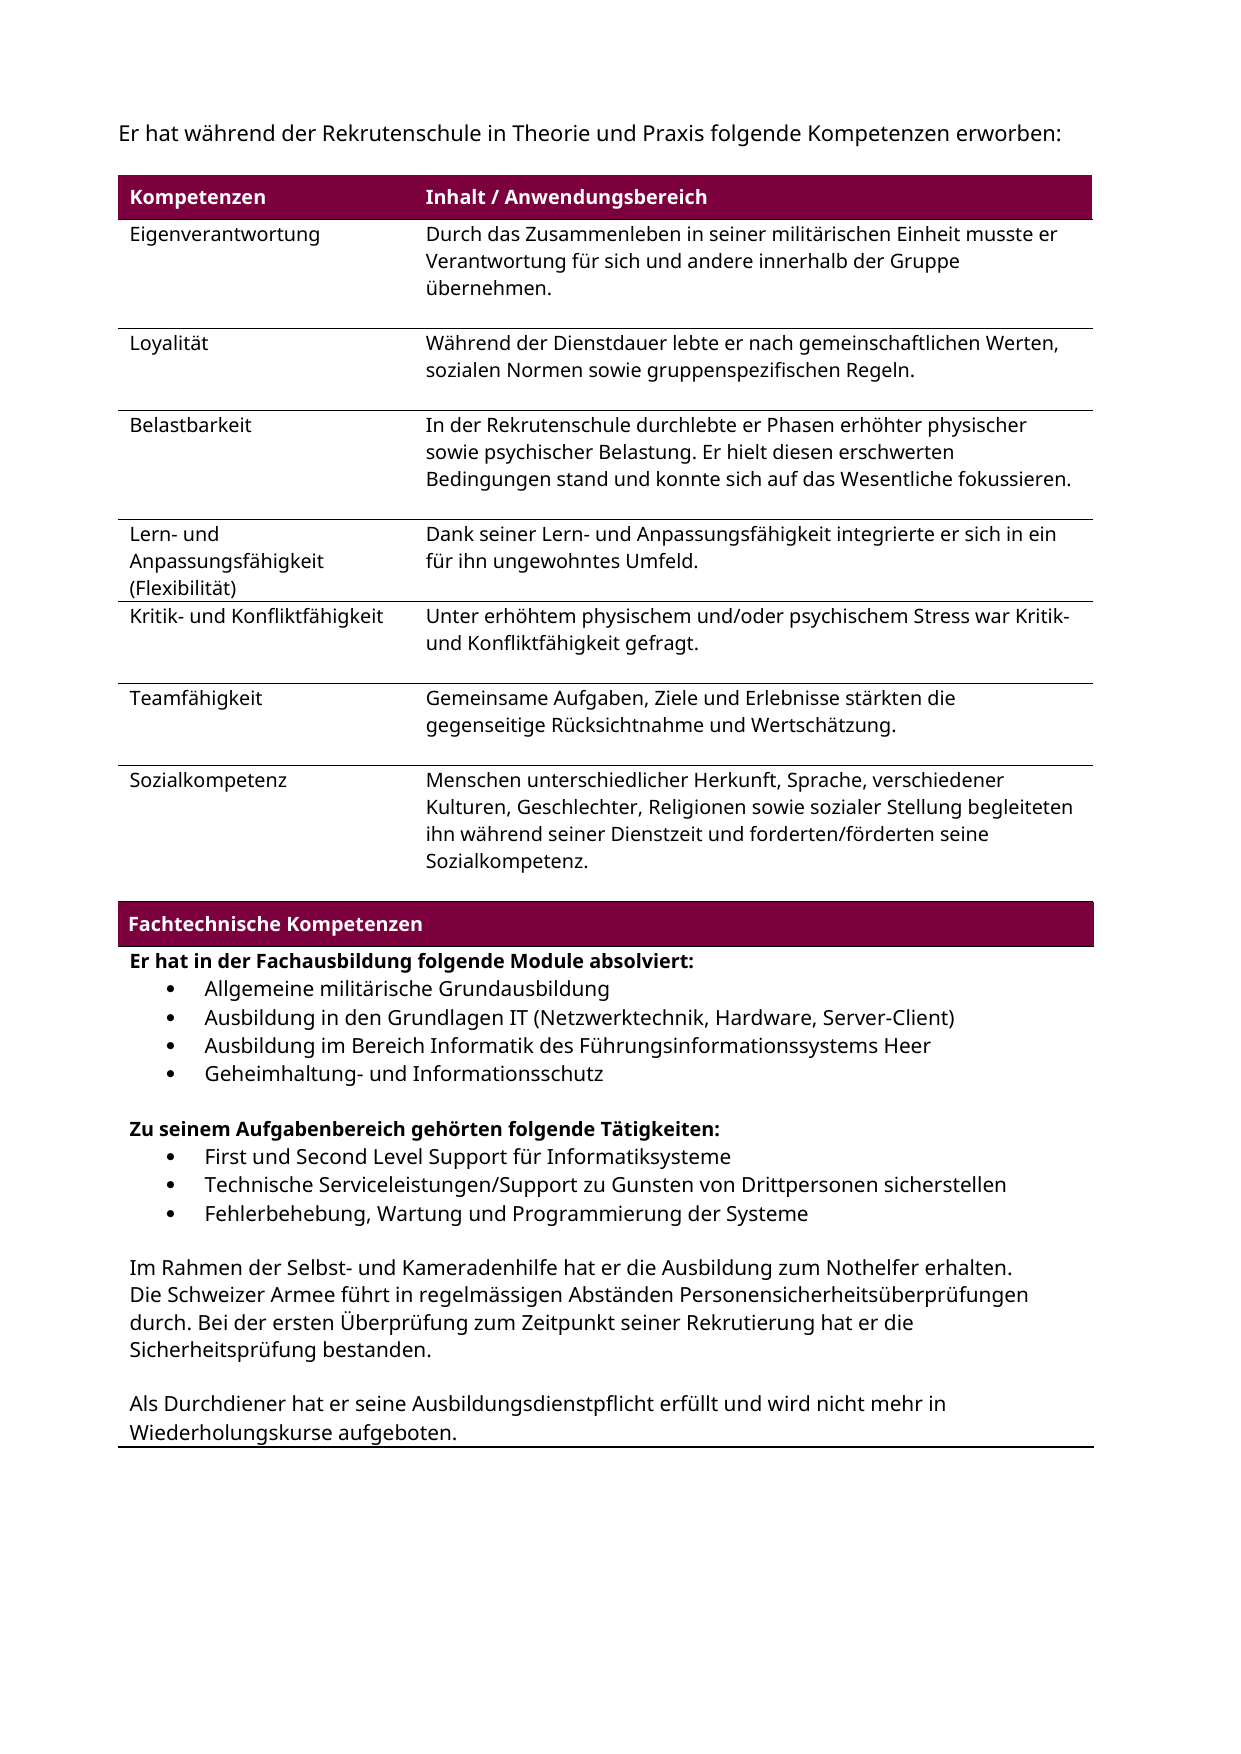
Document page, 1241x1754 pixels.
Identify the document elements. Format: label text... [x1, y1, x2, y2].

table_cell Kritik- und Konfliktfähigkeit [118, 602, 414, 683]
table_cell Eigenverantwortung [118, 220, 414, 328]
table_cell Sozialkompetenz [118, 766, 414, 901]
table_header Fachtechnische Kompetenzen [118, 902, 1094, 946]
table_cell Gemeinsame Aufgaben, Ziele und Erlebnisse stärkten die gegenseitige Rücksichtnahme und Wertschätzung. [414, 684, 1092, 765]
table_cell Loyalität [118, 329, 414, 410]
table_header Kompetenzen [118, 175, 414, 219]
table_cell Belastbarkeit [118, 411, 414, 519]
table_cell Lern- und Anpassungsfähigkeit (Flexibilität) [118, 520, 414, 601]
table_cell Unter erhöhtem physischem und/oder psychischem Stress war Kritik- und Konfliktfähigkeit gefragt. [414, 602, 1092, 683]
text Er hat während der Rekrutenschule in Theorie und Praxis folgende Kompetenzen erworben: [118, 118, 1122, 148]
table_cell Menschen unterschiedlicher Herkunft, Sprache, verschiedener Kulturen, Geschlechter, Religionen sowie sozialer Stellung begleiteten ihn während seiner Dienstzeit und forderten/förderten seine Sozialkompetenz. [414, 766, 1092, 901]
table_cell Durch das Zusammenleben in seiner militärischen Einheit musste er Verantwortung für sich und andere innerhalb der Gruppe übernehmen. [414, 220, 1092, 328]
table_cell Er hat in der Fachausbildung folgende Module absolviert: Allgemeine militärische Grundausbildung Ausbildung in den Grundlagen IT (Netzwerktechnik, Hardware, Server-Client) Ausbildung im Bereich Informatik des Führungsinformationssystems Heer Geheimhaltung- und Informationsschutz Zu seinem Aufgabenbereich gehörten folgende Tätigkeiten: First und Second Level Support für Informatiksysteme Technische Serviceleistungen/Support zu Gunsten von Drittpersonen sicherstellen Fehlerbehebung, Wartung und Programmierung der Systeme Im Rahmen der Selbst- und Kameradenhilfe hat er die Ausbildung zum Nothelfer erhalten. Die Schweizer Armee führt in regelmässigen Abständen Personensicherheitsüberprüfungen durch. Bei der ersten Überprüfung zum Zeitpunkt seiner Rekrutierung hat er die Sicherheitsprüfung bestanden. Als Durchdiener hat er seine Ausbildungsdienstpflicht erfüllt und wird nicht mehr in Wiederholungskurse aufgeboten. [118, 947, 1094, 1446]
table_cell Teamfähigkeit [118, 684, 414, 765]
table_header Inhalt / Anwendungsbereich [414, 175, 1092, 219]
table_cell In der Rekrutenschule durchlebte er Phasen erhöhter physischer sowie psychischer Belastung. Er hielt diesen erschwerten Bedingungen stand und konnte sich auf das Wesentliche fokussieren. [414, 411, 1092, 519]
table_cell Während der Dienstdauer lebte er nach gemeinschaftlichen Werten, sozialen Normen sowie gruppenspezifischen Regeln. [414, 329, 1092, 410]
table_cell Dank seiner Lern- und Anpassungsfähigkeit integrierte er sich in ein für ihn ungewohntes Umfeld. [414, 520, 1092, 601]
